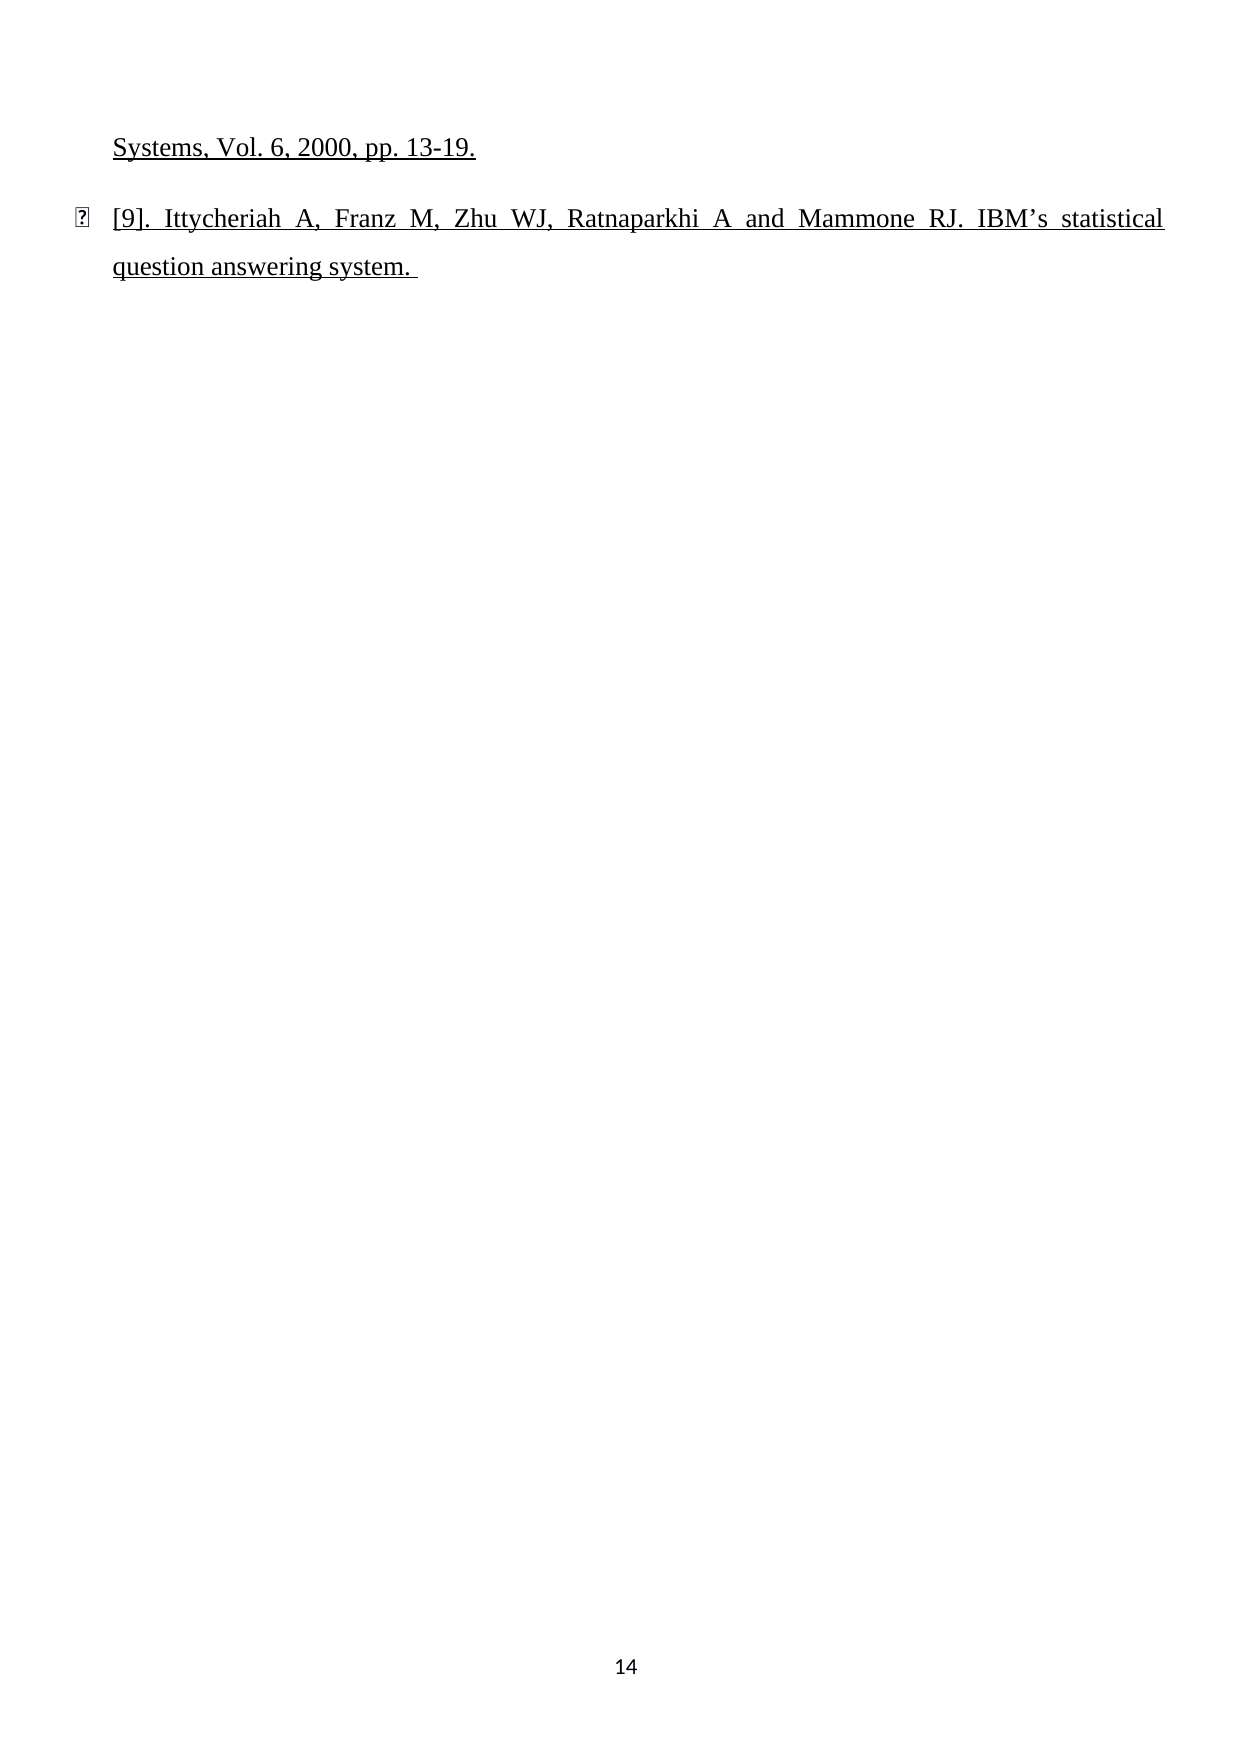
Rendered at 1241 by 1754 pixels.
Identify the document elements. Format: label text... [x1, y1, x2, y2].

list [9]. Ittycheriah A, Franz M, Zhu WJ, Ratnaparkhi A and Mammone RJ. IBM’s statistical question answering system. [75, 199, 1165, 281]
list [75, 131, 1165, 162]
